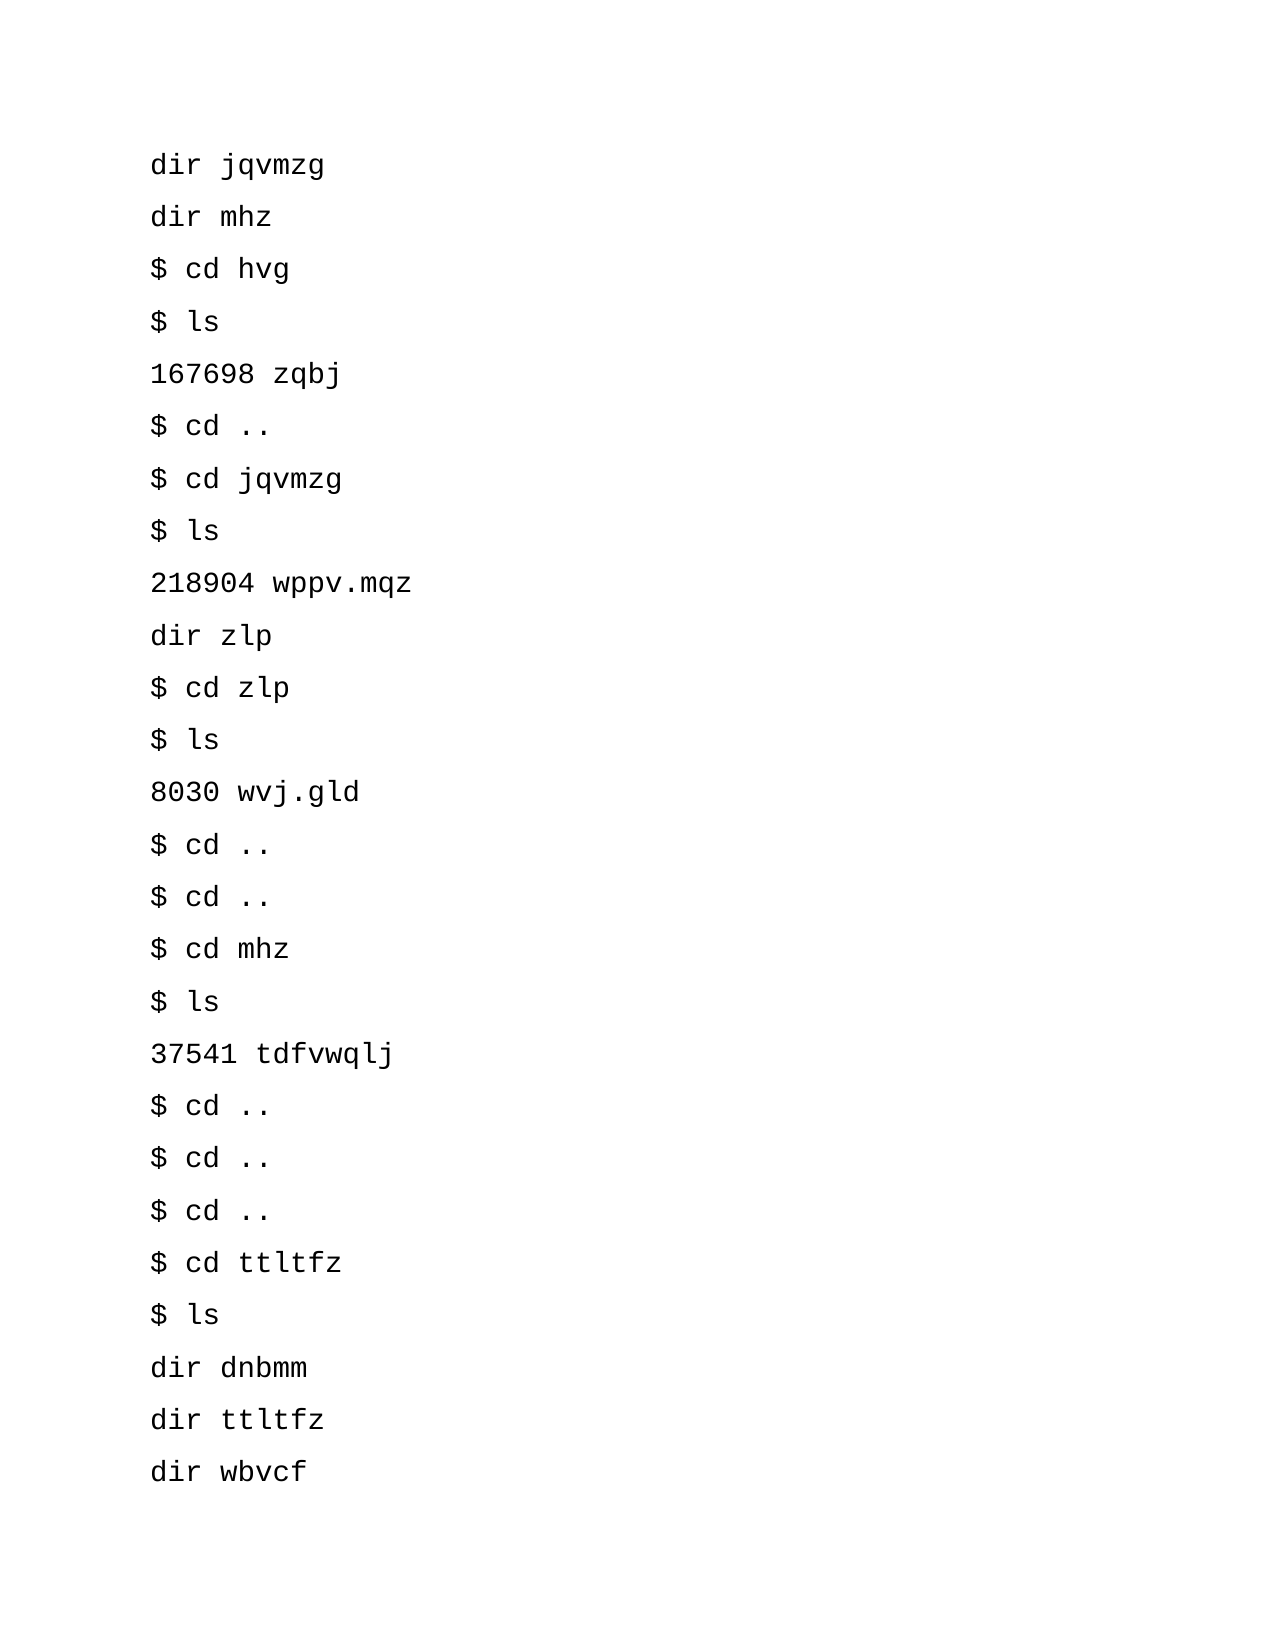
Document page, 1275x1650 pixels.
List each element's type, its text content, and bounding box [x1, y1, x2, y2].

text dir wbvcf [150, 1457, 1125, 1490]
text dir mhz [150, 202, 1125, 235]
text $ cd .. [150, 882, 1125, 915]
text 218904 wppv.mqz [150, 568, 1125, 601]
text $ cd hvg [150, 254, 1125, 288]
text $ ls [150, 1300, 1125, 1333]
text $ cd ttltfz [150, 1248, 1125, 1281]
text $ cd zlp [150, 673, 1125, 706]
text $ cd .. [150, 1143, 1125, 1177]
text 8030 wvj.gld [150, 777, 1125, 811]
text $ ls [150, 725, 1125, 758]
text $ cd jqvmzg [150, 464, 1125, 497]
text $ cd mhz [150, 934, 1125, 967]
text 37541 tdfvwqlj [150, 1039, 1125, 1072]
text $ ls [150, 307, 1125, 340]
text dir jqvmzg [150, 150, 1125, 183]
text $ cd .. [150, 1091, 1125, 1124]
text $ cd .. [150, 411, 1125, 444]
text 167698 zqbj [150, 359, 1125, 392]
text $ cd .. [150, 1196, 1125, 1229]
text dir dnbmm [150, 1353, 1125, 1386]
text $ ls [150, 516, 1125, 549]
text dir zlp [150, 621, 1125, 654]
text dir ttltfz [150, 1405, 1125, 1438]
text $ cd .. [150, 830, 1125, 863]
text $ ls [150, 987, 1125, 1020]
